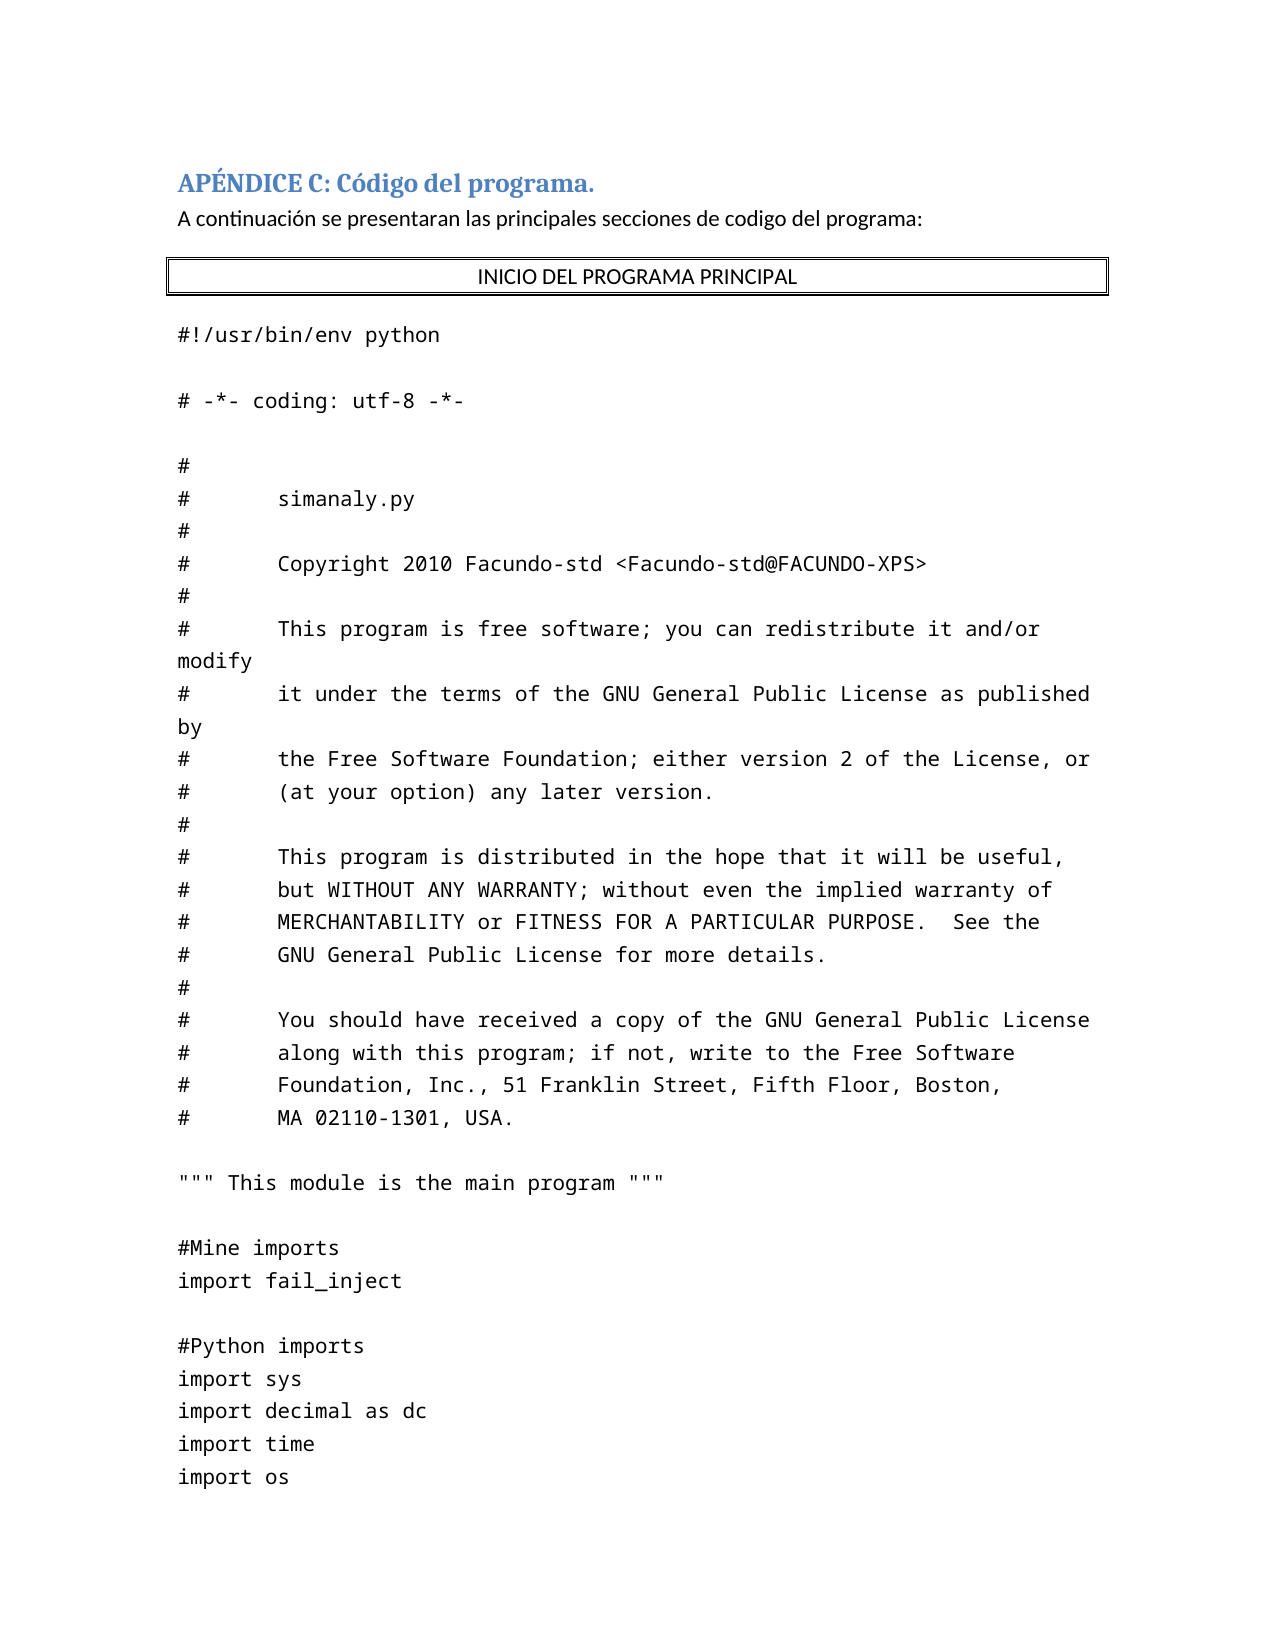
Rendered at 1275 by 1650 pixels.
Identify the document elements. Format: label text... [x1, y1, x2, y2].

text A continuación se presentaran las principales secciones de codigo del programa: [177, 204, 1098, 232]
text """ This module is the main program """ [177, 1168, 1098, 1197]
text import os [177, 1462, 1098, 1490]
text # [177, 973, 1098, 1001]
text # GNU General Public License for more details. [177, 940, 1098, 968]
text # MA 02110-1301, USA. [177, 1103, 1098, 1132]
text # MERCHANTABILITY or FITNESS FOR A PARTICULAR PURPOSE. See the [177, 907, 1098, 936]
text import sys [177, 1364, 1098, 1392]
text # but WITHOUT ANY WARRANTY; without even the implied warranty of [177, 875, 1098, 903]
text # -*- coding: utf-8 -*- [177, 386, 1098, 414]
text # Foundation, Inc., 51 Franklin Street, Fifth Floor, Boston, [177, 1071, 1098, 1099]
text import fail_inject [177, 1266, 1098, 1294]
text #!/usr/bin/env python [177, 321, 1098, 349]
text # Copyright 2010 Facundo-std <Facundo-std@FACUNDO-XPS> [177, 549, 1098, 577]
text # simanaly.py [177, 484, 1098, 512]
text # it under the terms of the GNU General Public License as published by [177, 679, 1098, 740]
text import decimal as dc [177, 1397, 1098, 1425]
text INICIO DEL PROGRAMA PRINCIPAL [169, 260, 1106, 292]
text # [177, 451, 1098, 479]
text # along with this program; if not, write to the Free Software [177, 1038, 1098, 1066]
text # This program is distributed in the hope that it will be useful, [177, 842, 1098, 871]
subtitle APÉNDICE C: Código del programa. [177, 168, 1098, 199]
text # (at your option) any later version. [177, 777, 1098, 806]
text #Mine imports [177, 1233, 1098, 1262]
text # [177, 516, 1098, 545]
text # [177, 581, 1098, 610]
text # the Free Software Foundation; either version 2 of the License, or [177, 744, 1098, 773]
text #Python imports [177, 1331, 1098, 1360]
text # This program is free software; you can redistribute it and/or modify [177, 614, 1098, 675]
text # [177, 810, 1098, 838]
text # You should have received a copy of the GNU General Public License [177, 1005, 1098, 1034]
text import time [177, 1429, 1098, 1458]
